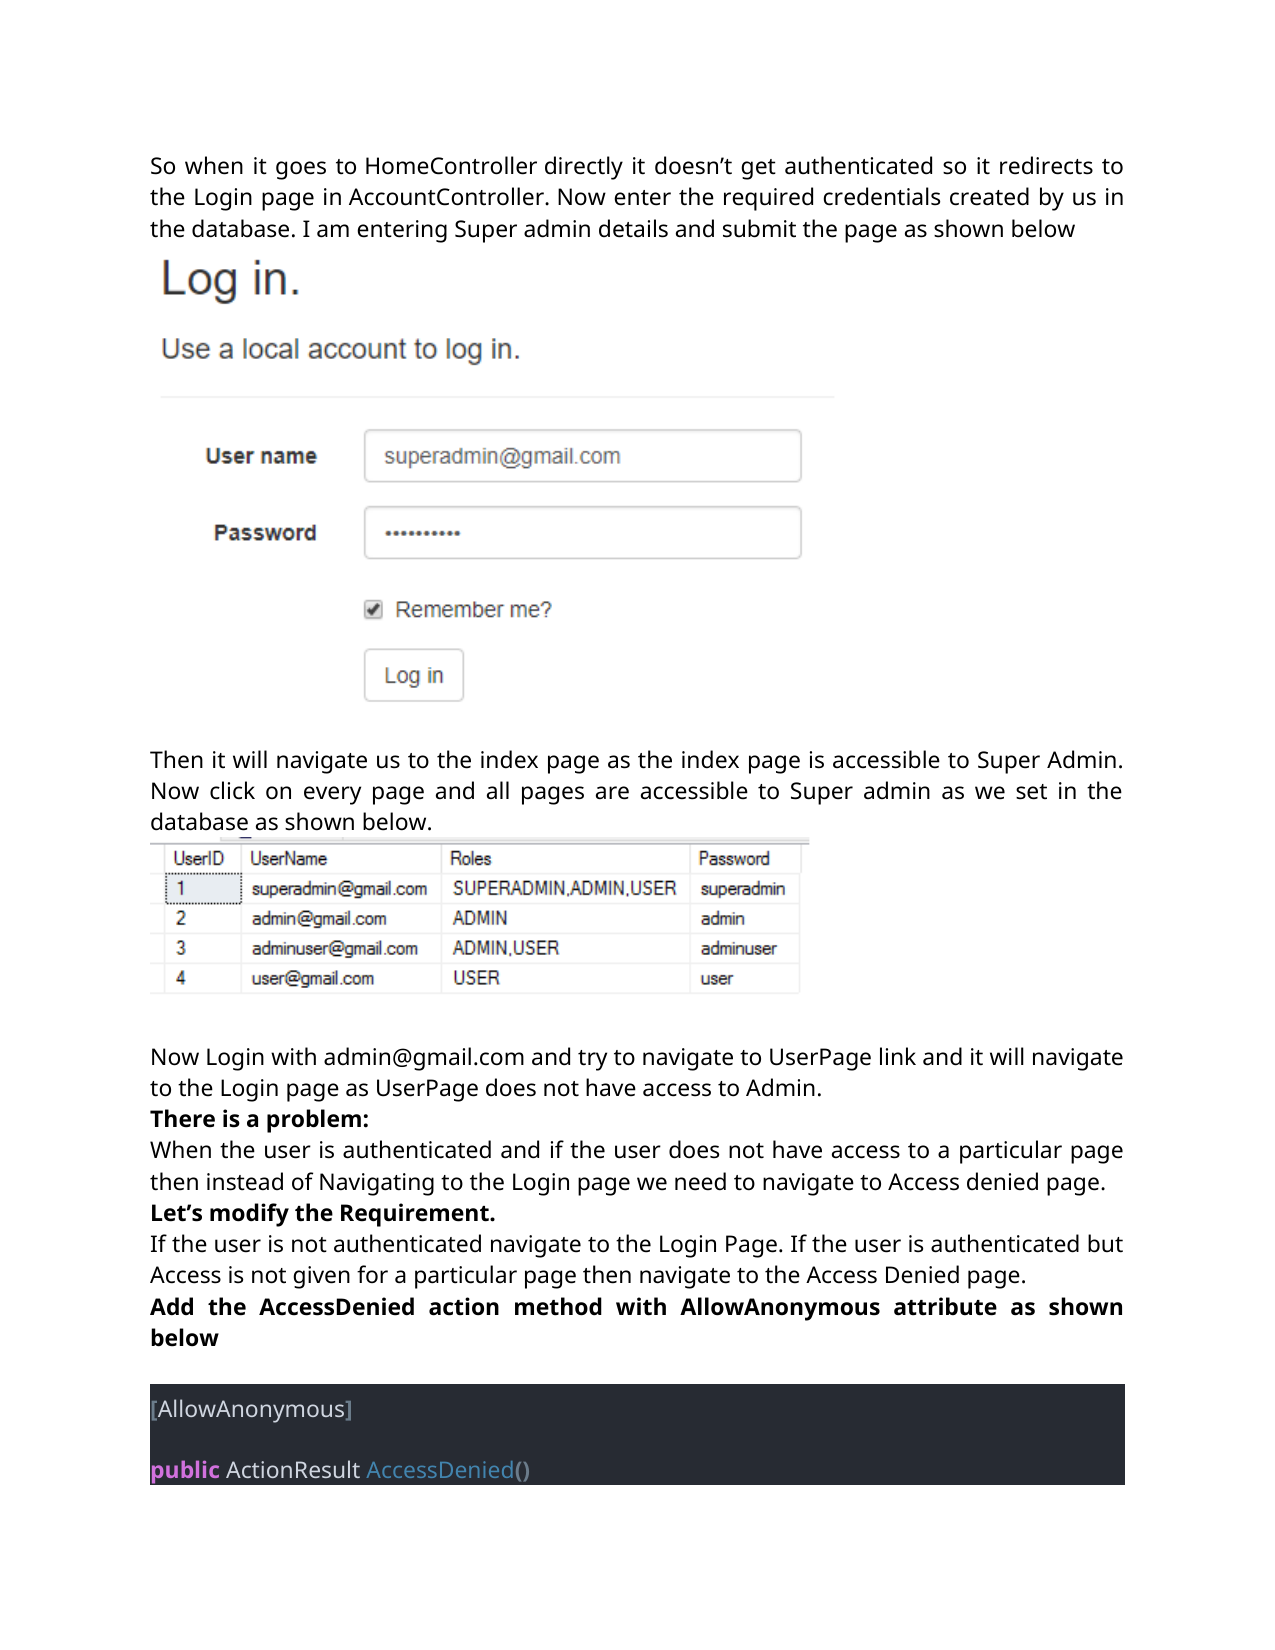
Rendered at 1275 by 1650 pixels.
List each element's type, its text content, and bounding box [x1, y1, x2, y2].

picture [150, 243, 835, 713]
text Now Login with admin@gmail.com and try to navigate to UserPage link and it will navigate to the Login page as UserPage does not have access to Admin. [150, 1041, 1125, 1103]
text public ActionResult AccessDenied() [150, 1445, 1125, 1485]
text Let’s modify the Requirement. [150, 1197, 1125, 1228]
picture [150, 837, 810, 1010]
text Then it will navigate us to the index page as the index page is accessible to Super Admin. Now click on every page and all pages are accessible to Super admin as we set in the database as shown below. [150, 744, 1125, 837]
text When the user is authenticated and if the user does not have access to a particular page then instead of Navigating to the Login page we need to navigate to Access denied page. [150, 1134, 1125, 1197]
subtitle There is a problem: [150, 1103, 1125, 1134]
text If the user is not authenticated navigate to the Login Page. If the user is authenticated but Access is not given for a particular page then navigate to the Access Denied page. [150, 1228, 1125, 1291]
text [AllowAnonymous] [150, 1384, 1125, 1424]
text Add the AccessDenied action method with AllowAnonymous attribute as shown below [150, 1291, 1125, 1353]
text So when it goes to HomeController directly it doesn’t get authenticated so it redirects to the Login page in AccountController. Now enter the required credentials created by us in the database. I am entering Super admin details and submit the page as shown below [150, 150, 1125, 244]
